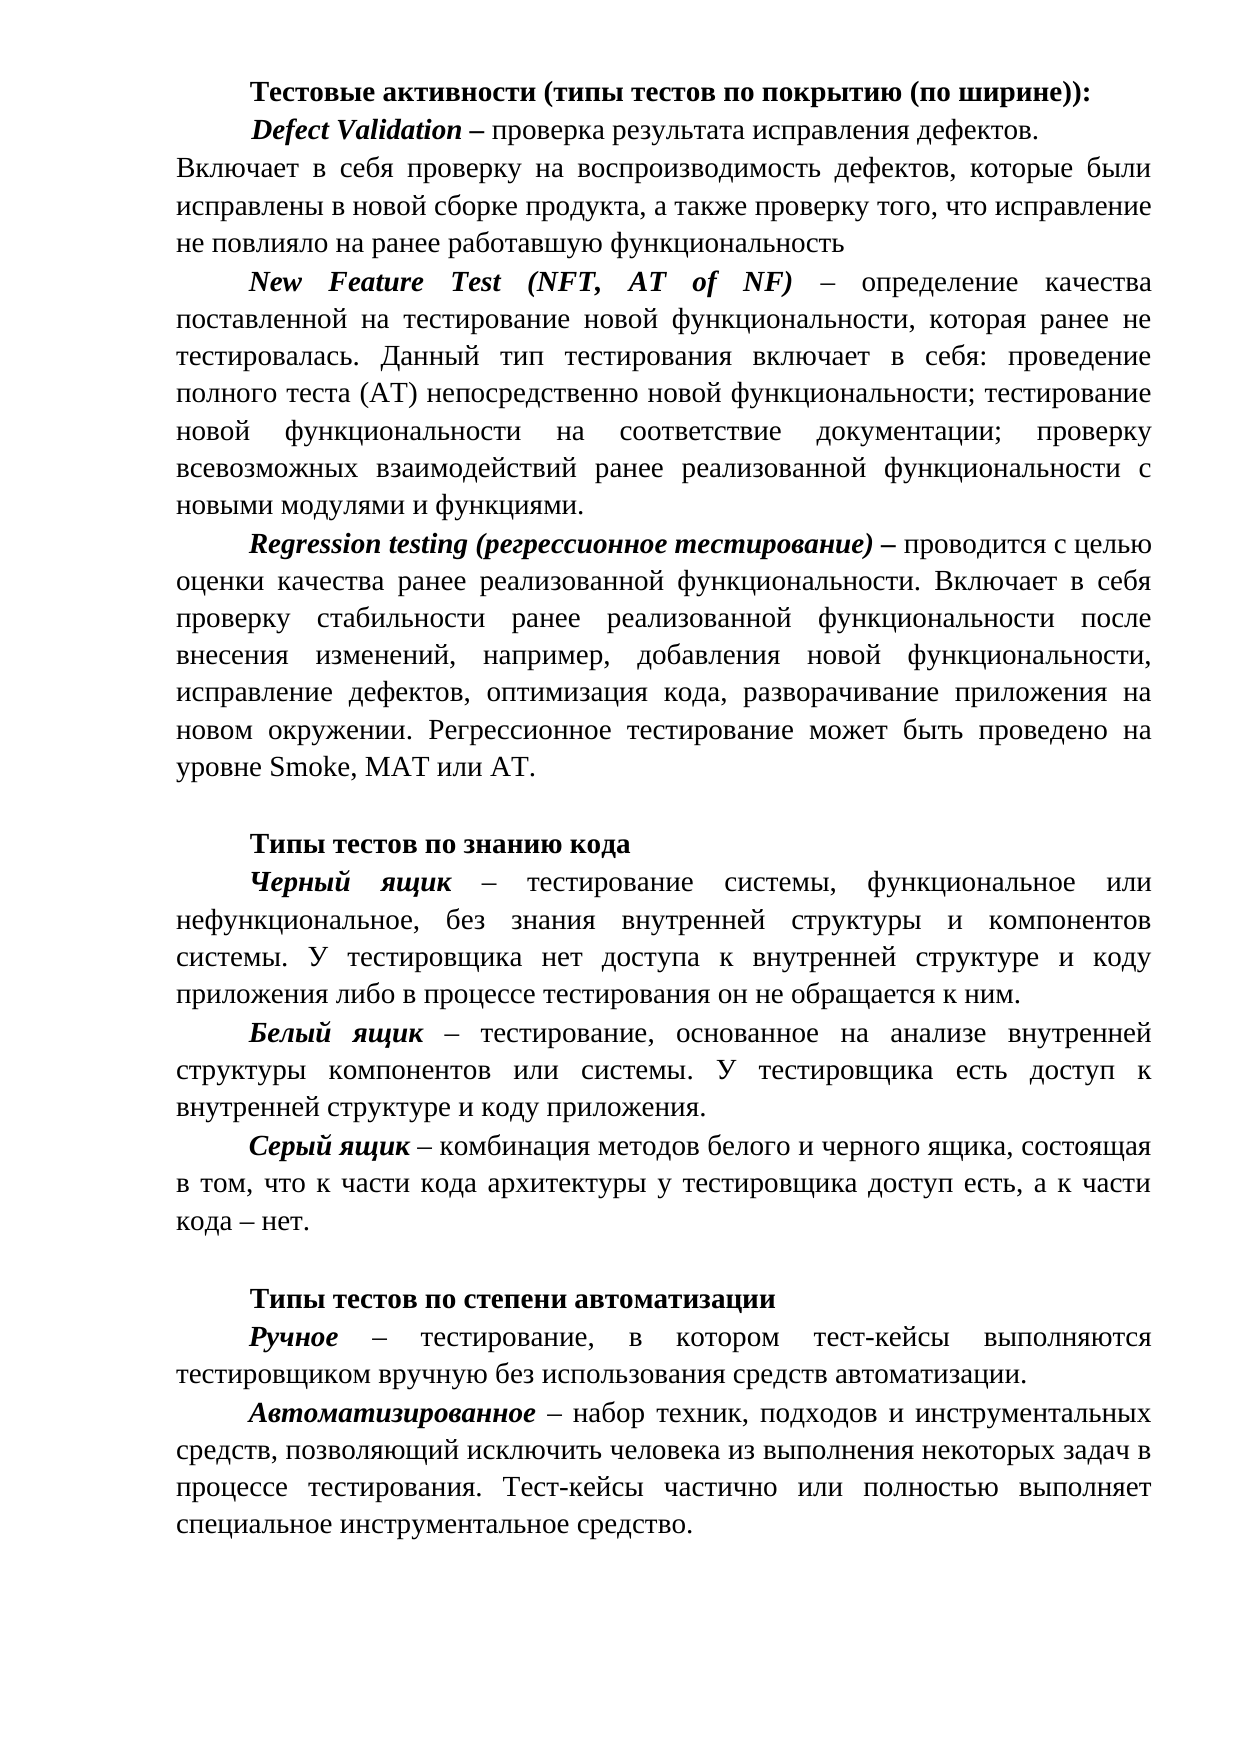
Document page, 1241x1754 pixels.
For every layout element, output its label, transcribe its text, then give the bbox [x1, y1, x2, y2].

text Белый ящик – тестирование, основанное на анализе внутренней структуры компонентов или системы. У тестировщика есть доступ к внутренней структуре и коду приложения. [176, 1015, 1152, 1123]
text Тестовые активности (типы тестов по покрытию (по ширине)): [249, 74, 1152, 107]
text Regression testing (регрессионное тестирование) – проводится с целью оценки качества ранее реализованной функциональности. Включает в себя проверку стабильности ранее реализованной функциональности после внесения изменений, например, добавления новой функциональности, исправление дефектов, оптимизация кода, разворачивание приложения на новом окружении. Регрессионное тестирование может быть проведено на уровне Smoke, MAT или AT. [176, 526, 1152, 782]
text Ручное – тестирование, в котором тест-кейсы выполняются тестировщиком вручную без использования средств автоматизации. [176, 1319, 1152, 1390]
text Автоматизированное – набор техник, подходов и инструментальных средств, позволяющий исключить человека из выполнения некоторых задач в процессе тестирования. Тест-кейсы частично или полностью выполняет специальное инструментальное средство. [176, 1395, 1152, 1540]
text Черный ящик – тестирование системы, функциональное или нефункциональное, без знания внутренней структуры и компонентов системы. У тестировщика нет доступа к внутренней структуре и коду приложения либо в процессе тестирования он не обращается к ним. [176, 864, 1152, 1010]
text Типы тестов по знанию кода [249, 827, 1152, 860]
text Серый ящик – комбинация методов белого и черного ящика, состоящая в том, что к части кода архитектуры у тестировщика доступ есть, а к части кода – нет. [176, 1128, 1152, 1236]
text Типы тестов по степени автоматизации [249, 1281, 1152, 1315]
text Defect Validation – проверка результата исправления дефектов. [251, 112, 1152, 145]
text New Feature Test (NFT, AT of NF) – определение качества поставленной на тестирование новой функциональности, которая ранее не тестировалась. Данный тип тестирования включает в себя: проведение полного теста (АТ) непосредственно новой функциональности; тестирование новой функциональности на соответствие документации; проверку всевозможных взаимодействий ранее реализованной функциональности с новыми модулями и функциями. [176, 264, 1152, 521]
text Включает в себя проверку на воспроизводимость дефектов, которые были исправлены в новой сборке продукта, а также проверку того, что исправление не повлияло на ранее работавшую функциональность [176, 151, 1152, 258]
